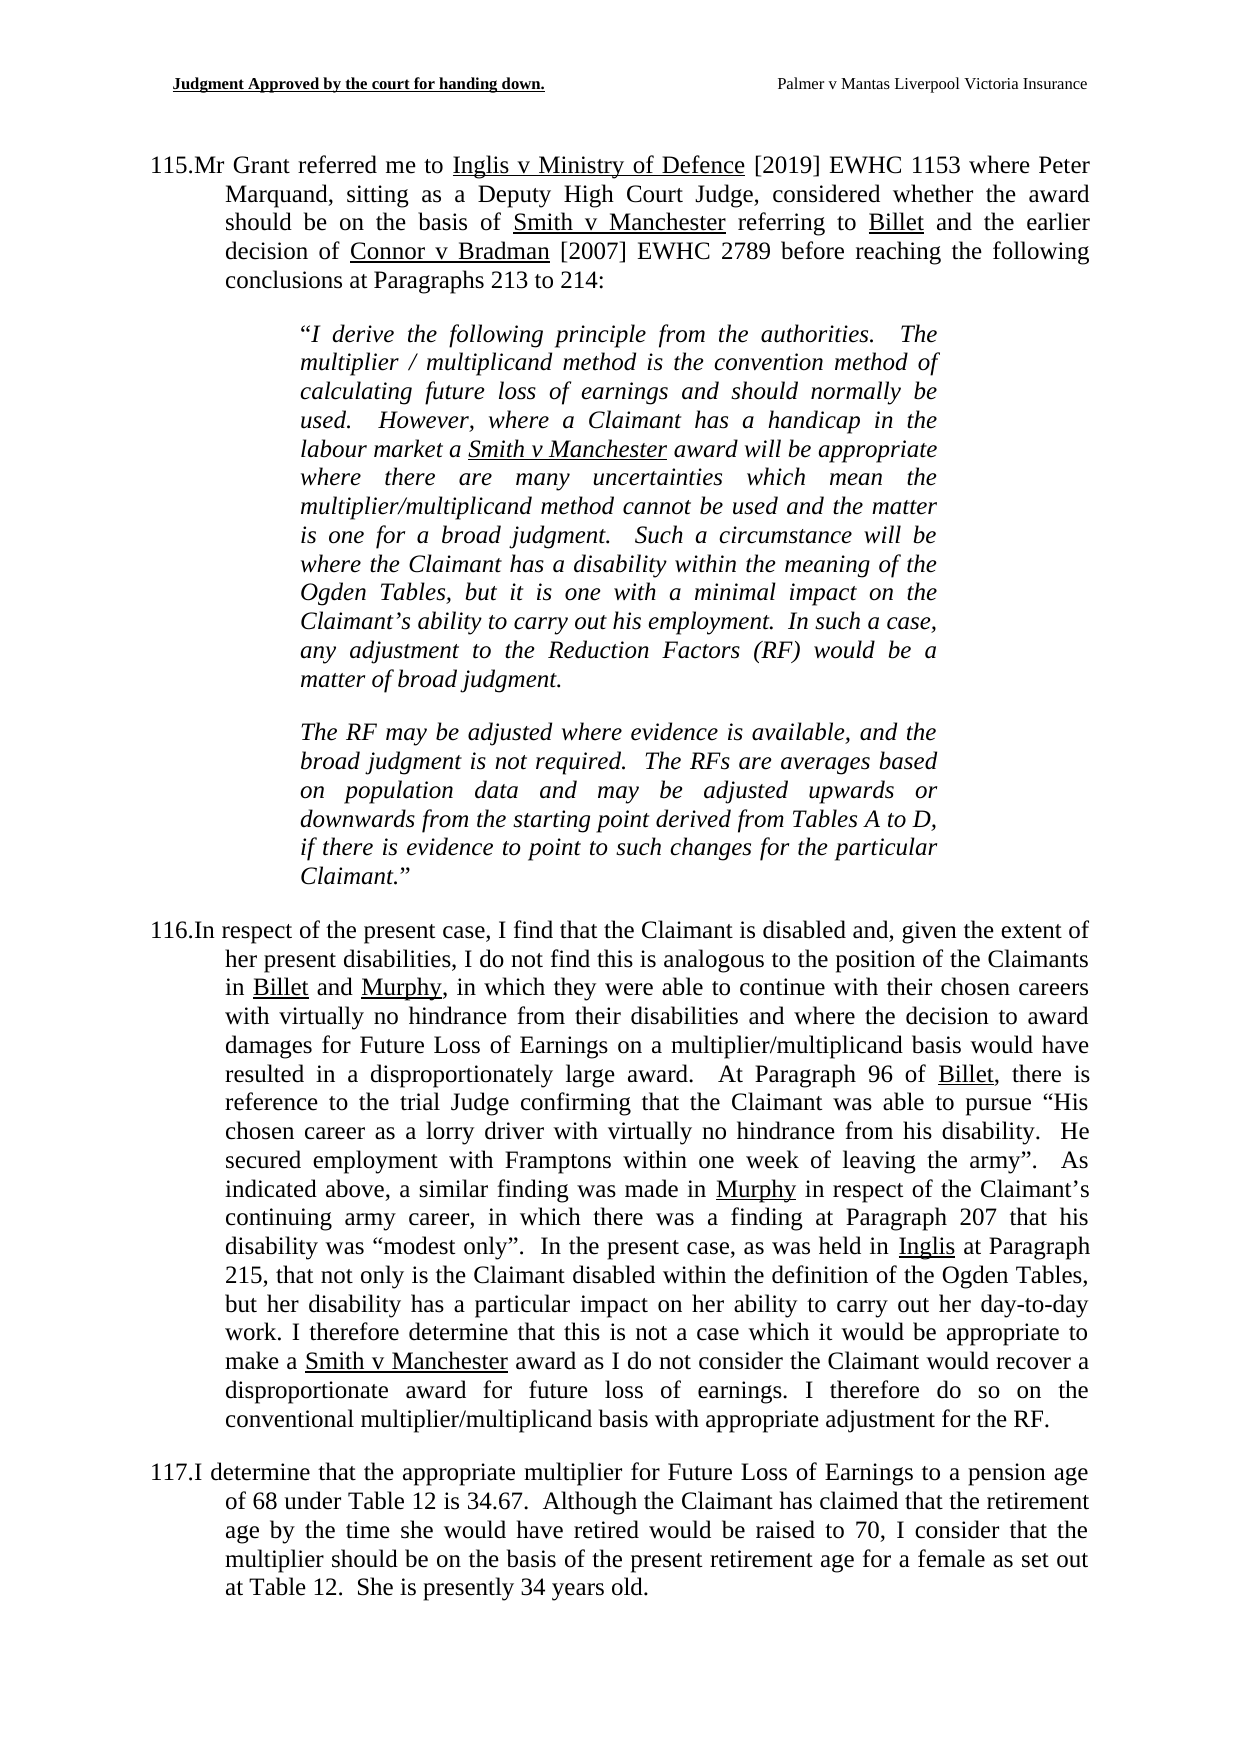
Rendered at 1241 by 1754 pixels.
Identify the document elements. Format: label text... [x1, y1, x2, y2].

text Mr Grant referred me to Inglis v Ministry of Defence [2019] EWHC 1153 where Peter Marquand, sitting as a Deputy High Court Judge, considered whether the award should be on the basis of Smith v Manchester referring to Billet and the earlier decision of Connor v Bradman [2007] EWHC 2789 before reaching the following conclusions at Paragraphs 213 to 214: [150, 150, 1090, 294]
text I determine that the appropriate multiplier for Future Loss of Earnings to a pension age of 68 under Table 12 is 34.67. Although the Claimant has claimed that the retirement age by the time she would have retired would be raised to 70, I consider that the multiplier should be on the basis of the present retirement age for a female as set out at Table 12. She is presently 34 years old. [150, 1457, 1090, 1601]
text The RF may be adjusted where evidence is available, and the broad judgment is not required. The RFs are averages based on population data and may be adjusted upwards or downwards from the starting point derived from Tables A to D, if there is evidence to point to such changes for the particular Claimant.” [300, 717, 940, 890]
text In respect of the present case, I find that the Claimant is disabled and, given the extent of her present disabilities, I do not find this is analogous to the position of the Claimants in Billet and Murphy, in which they were able to continue with their chosen careers with virtually no hindrance from their disabilities and where the decision to award damages for Future Loss of Earnings on a multiplier/multiplicand basis would have resulted in a disproportionately large award. At Paragraph 96 of Billet, there is reference to the trial Judge confirming that the Claimant was able to pursue “His chosen career as a lorry driver with virtually no hindrance from his disability. He secured employment with Framptons within one week of leaving the army”. As indicated above, a similar finding was made in Murphy in respect of the Claimant’s continuing army career, in which there was a finding at Paragraph 207 that his disability was “modest only”. In the present case, as was held in Inglis at Paragraph 215, that not only is the Claimant disabled within the definition of the Ogden Tables, but her disability has a particular impact on her ability to carry out her day-to-day work. I therefore determine that this is not a case which it would be appropriate to make a Smith v Manchester award as I do not consider the Claimant would recover a disproportionate award for future loss of earnings. I therefore do so on the conventional multiplier/multiplicand basis with appropriate adjustment for the RF. [150, 915, 1090, 1432]
text “I derive the following principle from the authorities. The multiplier / multiplicand method is the convention method of calculating future loss of earnings and should normally be used. However, where a Claimant has a handicap in the labour market a Smith v Manchester award will be appropriate where there are many uncertainties which mean the multiplier/multiplicand method cannot be used and the matter is one for a broad judgment. Such a circumstance will be where the Claimant has a disability within the meaning of the Ogden Tables, but it is one with a minimal impact on the Claimant’s ability to carry out his employment. In such a case, any adjustment to the Reduction Factors (RF) would be a matter of broad judgment. [300, 319, 940, 692]
